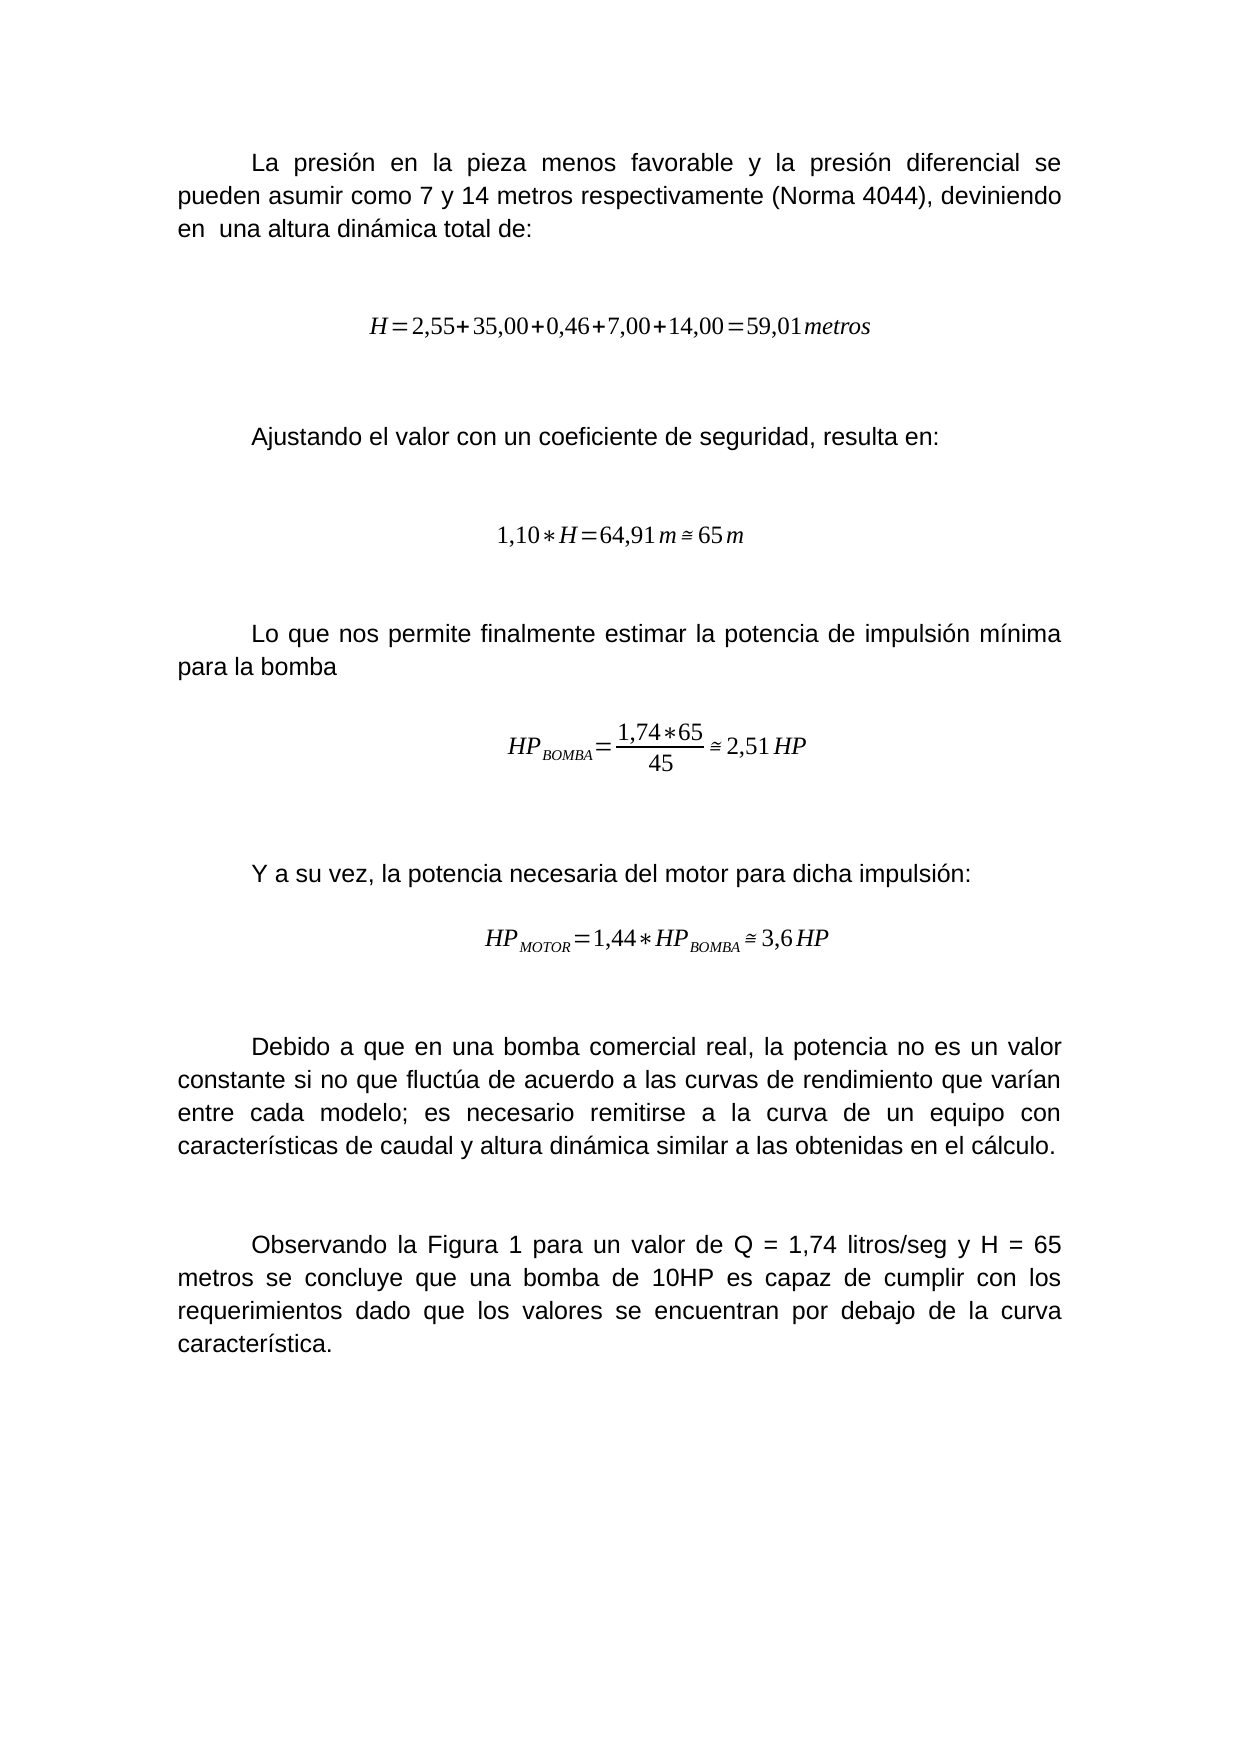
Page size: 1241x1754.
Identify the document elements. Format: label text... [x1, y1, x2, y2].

text Y a su vez, la potencia necesaria del motor para dicha impulsión: [177, 858, 1063, 887]
text Observando la Figura 1 para un valor de Q = 1,74 litros/seg y H = 65 metros se concluye que una bomba de 10HP es capaz de cumplir con los requerimientos dado que los valores se encuentran por debajo de la curva característica. [177, 1230, 1063, 1358]
text Ajustando el valor con un coeficiente de seguridad, resulta en: [177, 422, 1063, 451]
text Lo que nos permite finalmente estimar la potencia de impulsión mínima para la bomba [177, 619, 1063, 681]
text Debido a que en una bomba comercial real, la potencia no es un valor constante si no que fluctúa de acuerdo a las curvas de rendimiento que varían entre cada modelo; es necesario remitirse a la curva de un equipo con características de caudal y altura dinámica similar a las obtenidas en el cálculo. [177, 1032, 1063, 1159]
text La presión en la pieza menos favorable y la presión diferencial se pueden asumir como 7 y 14 metros respectivamente (Norma 4044), deviniendo en una altura dinámica total de: [177, 148, 1063, 242]
